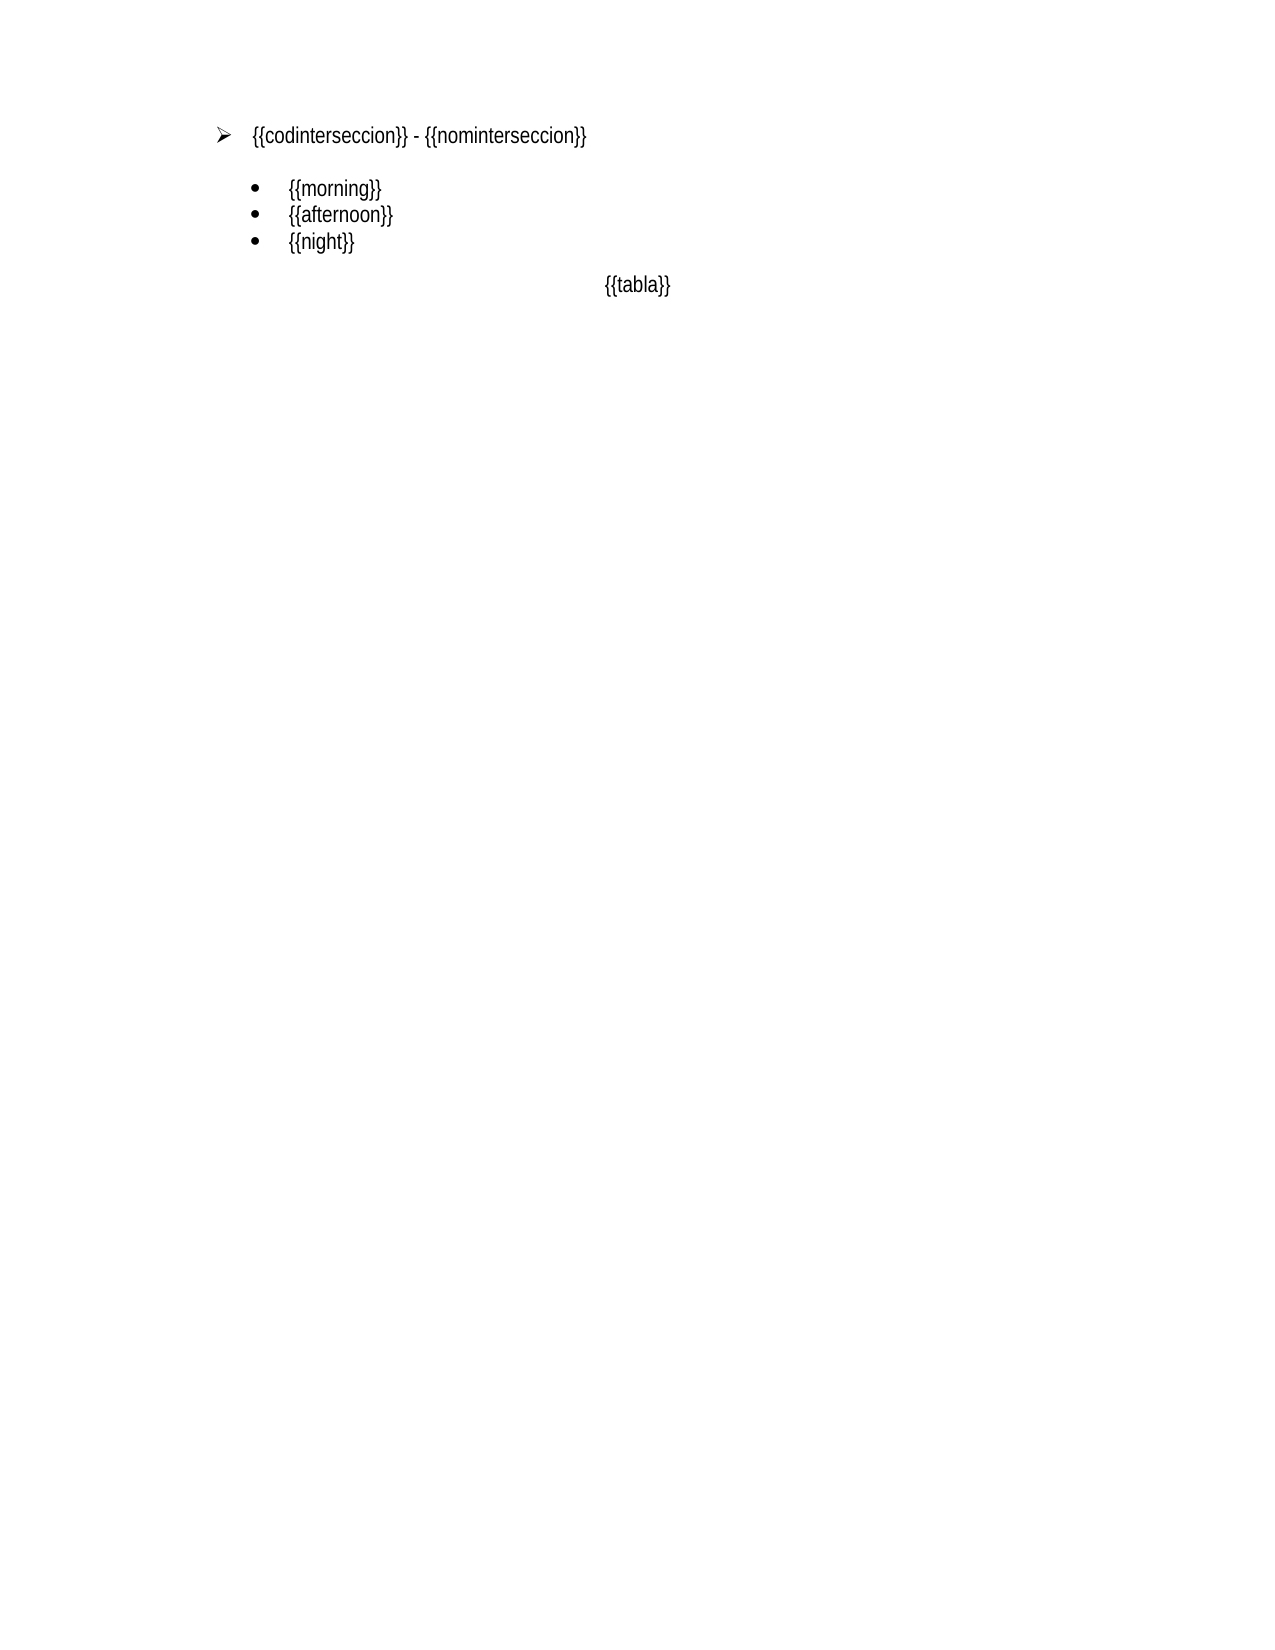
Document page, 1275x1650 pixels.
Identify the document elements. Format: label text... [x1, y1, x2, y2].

text {{tabla}} [177, 271, 1098, 297]
list {{afternoon}} [251, 201, 1098, 228]
list {{night}} [251, 228, 1098, 254]
list {{morning}} [251, 175, 1098, 201]
list {{codinterseccion}} - {{nominterseccion}} [215, 122, 1098, 148]
